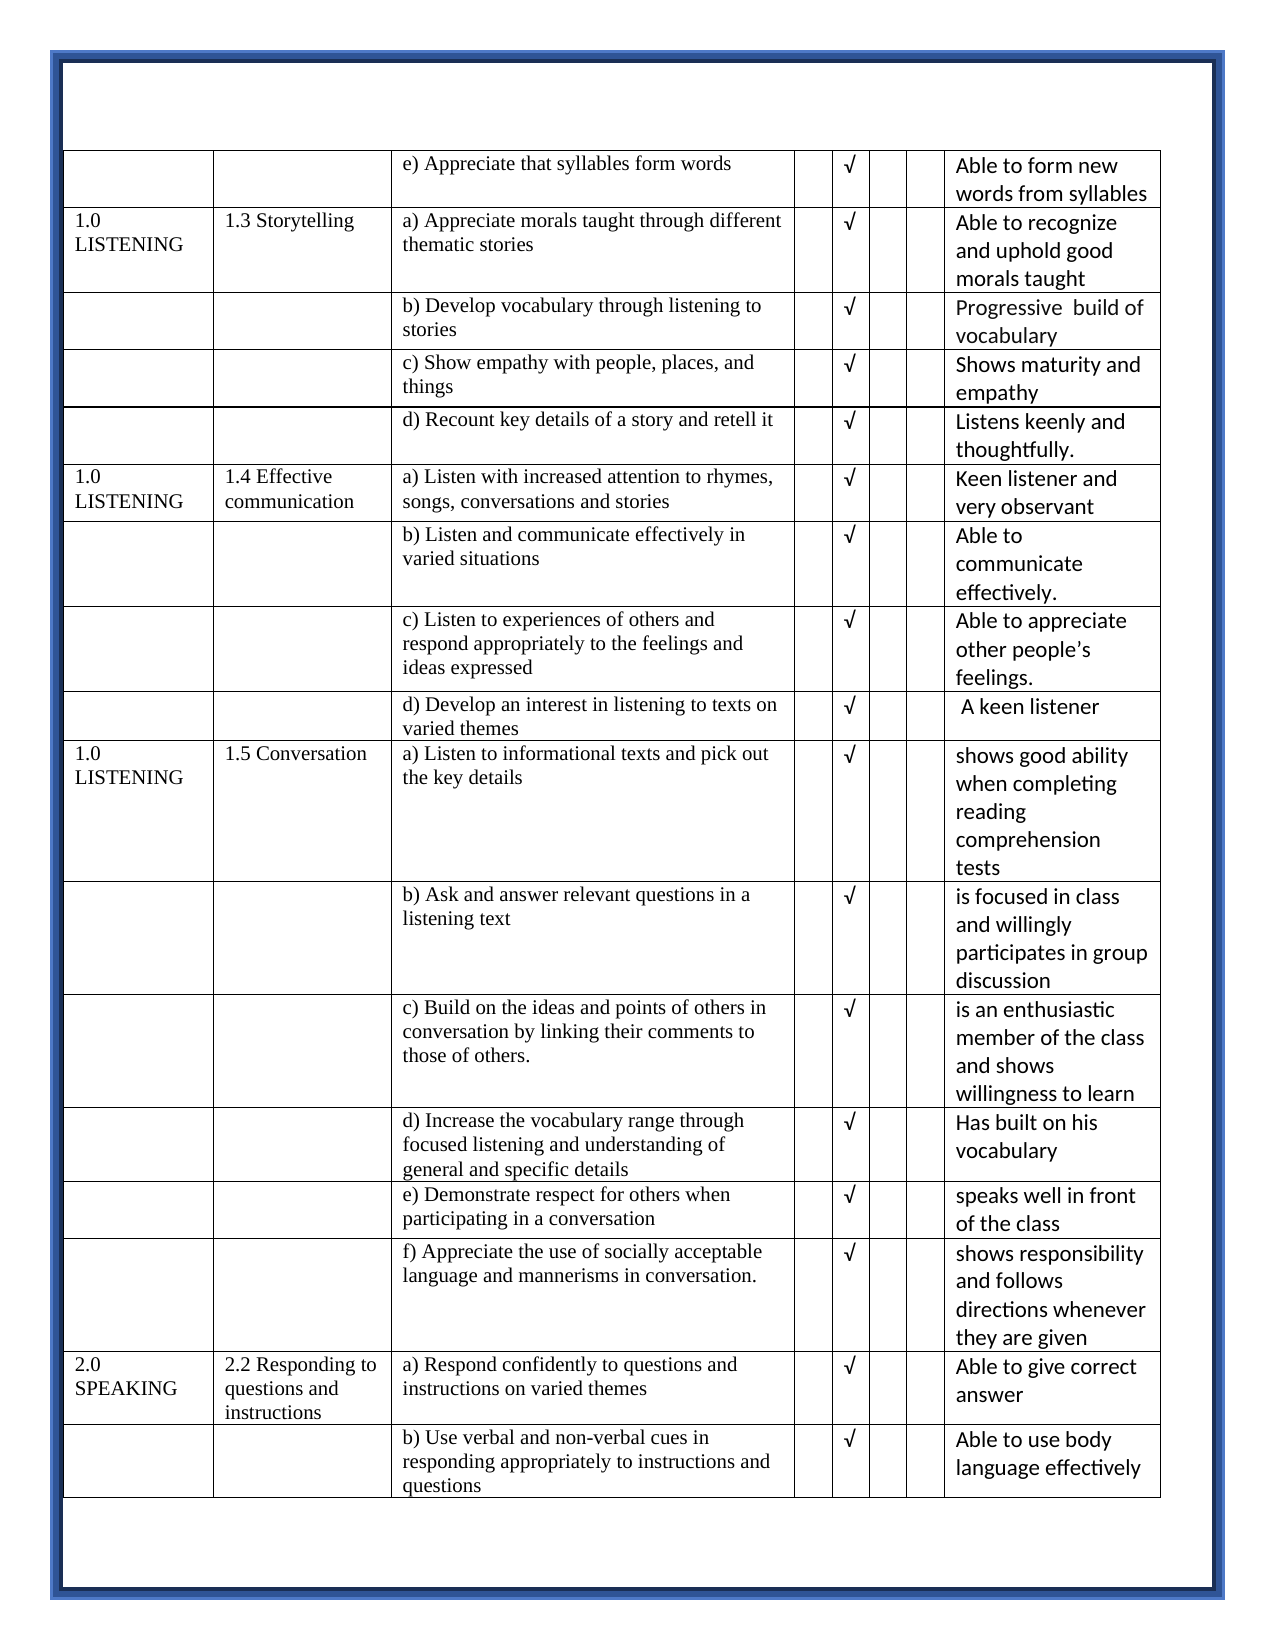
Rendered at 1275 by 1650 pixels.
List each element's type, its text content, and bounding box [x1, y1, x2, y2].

table_cell [64, 1182, 213, 1238]
table_cell √ [833, 692, 869, 740]
table_cell [214, 1425, 391, 1497]
table_cell b) Use verbal and non-verbal cues in responding appropriately to instructions and questions [392, 1425, 794, 1497]
table_cell [214, 1108, 391, 1181]
table_cell e) Demonstrate respect for others when participating in a conversation [392, 1182, 794, 1238]
table_cell √ [833, 151, 869, 207]
table_cell √ [833, 607, 869, 691]
table_cell [870, 1239, 906, 1351]
table_cell [870, 522, 906, 606]
table_cell √ [833, 1352, 869, 1424]
table_cell √ [833, 1425, 869, 1497]
table_cell [795, 882, 832, 994]
table_cell [795, 1425, 832, 1497]
table_cell A keen listener [945, 692, 1160, 740]
table_cell Able to form new words from syllables [945, 151, 1160, 207]
table_cell √ [833, 208, 869, 292]
table_cell Listens keenly and thoughtfully. [945, 408, 1160, 463]
table_cell a) Listen with increased attention to rhymes, songs, conversations and stories [392, 465, 794, 521]
table_cell b) Develop vocabulary through listening to stories [392, 293, 794, 349]
table_cell [214, 1182, 391, 1238]
table_cell √ [833, 1108, 869, 1181]
table_cell [214, 995, 391, 1107]
table_cell [795, 1182, 832, 1238]
table_cell 1.0 LISTENING [64, 208, 213, 292]
table_cell √ [833, 522, 869, 606]
table_cell 1.0 LISTENING [64, 465, 213, 521]
table_cell Has built on his vocabulary [945, 1108, 1160, 1181]
table_cell a) Appreciate morals taught through different thematic stories [392, 208, 794, 292]
table_cell [214, 692, 391, 740]
table_cell [64, 1108, 213, 1181]
table_cell [907, 1239, 944, 1351]
table_cell Shows maturity and empathy [945, 350, 1160, 406]
table_cell a) Respond confidently to questions and instructions on varied themes [392, 1352, 794, 1424]
table_cell b) Ask and answer relevant questions in a listening text [392, 882, 794, 994]
table_cell √ [833, 1239, 869, 1351]
table_cell [907, 465, 944, 521]
table_cell [64, 350, 213, 406]
table_cell [64, 1425, 213, 1497]
table_cell is an enthusiastic member of the class and shows willingness to learn [945, 995, 1160, 1107]
table_cell √ [833, 741, 869, 881]
table_cell [214, 882, 391, 994]
table_cell is focused in class and willingly participates in group discussion [945, 882, 1160, 994]
table_cell [795, 522, 832, 606]
table_cell [64, 408, 213, 463]
table_cell [907, 151, 944, 207]
table_cell 1.3 Storytelling [214, 208, 391, 292]
table_cell e) Appreciate that syllables form words [392, 151, 794, 207]
table_cell √ [833, 882, 869, 994]
table_cell [907, 741, 944, 881]
table_cell [795, 607, 832, 691]
table_cell Able to communicate effectively. [945, 522, 1160, 606]
table_cell [907, 522, 944, 606]
table_cell shows responsibility and follows directions whenever they are given [945, 1239, 1160, 1351]
table_cell [64, 882, 213, 994]
table_cell [870, 465, 906, 521]
table_cell [870, 1425, 906, 1497]
table_cell [64, 151, 213, 207]
table_cell [907, 882, 944, 994]
table_cell a) Listen to informational texts and pick out the key details [392, 741, 794, 881]
table_cell Able to appreciate other people’s feelings. [945, 607, 1160, 691]
table_cell [870, 293, 906, 349]
table_cell [870, 350, 906, 406]
table_cell [907, 1352, 944, 1424]
table_cell c) Show empathy with people, places, and things [392, 350, 794, 406]
table_cell √ [833, 995, 869, 1107]
table_cell d) Recount key details of a story and retell it [392, 408, 794, 463]
table_cell [795, 1108, 832, 1181]
table_cell [214, 350, 391, 406]
table_cell √ [833, 293, 869, 349]
table_cell [64, 995, 213, 1107]
table_cell [64, 692, 213, 740]
table_cell [795, 408, 832, 463]
table_cell [907, 208, 944, 292]
table_cell [870, 408, 906, 463]
table_cell 1.4 Effective communication [214, 465, 391, 521]
table_cell f) Appreciate the use of socially acceptable language and mannerisms in conversation. [392, 1239, 794, 1351]
table_cell [795, 350, 832, 406]
table_cell [907, 293, 944, 349]
table_cell [870, 692, 906, 740]
table_cell Able to give correct answer [945, 1352, 1160, 1424]
table_cell [870, 151, 906, 207]
table_cell [870, 607, 906, 691]
table_cell [907, 408, 944, 463]
table_cell [214, 151, 391, 207]
table_cell [907, 995, 944, 1107]
table_cell shows good ability when completing reading comprehension tests [945, 741, 1160, 881]
table_cell [795, 1352, 832, 1424]
table_cell [795, 692, 832, 740]
table_cell [907, 1425, 944, 1497]
table_cell 2.0 SPEAKING [64, 1352, 213, 1424]
table_cell [795, 208, 832, 292]
table_cell Able to use body language effectively [945, 1425, 1160, 1497]
table_cell [870, 1182, 906, 1238]
table_cell [795, 151, 832, 207]
table_cell [214, 522, 391, 606]
table_cell √ [833, 465, 869, 521]
table_cell √ [833, 408, 869, 463]
table_cell [907, 350, 944, 406]
table_cell d) Increase the vocabulary range through focused listening and understanding of general and specific details [392, 1108, 794, 1181]
table_cell [870, 208, 906, 292]
table_cell 1.5 Conversation [214, 741, 391, 881]
table_cell [907, 1108, 944, 1181]
table_cell [214, 607, 391, 691]
table_cell [795, 465, 832, 521]
table_cell [214, 1239, 391, 1351]
table_cell [870, 1108, 906, 1181]
table_cell d) Develop an interest in listening to texts on varied themes [392, 692, 794, 740]
table_cell c) Listen to experiences of others and respond appropriately to the feelings and ideas expressed [392, 607, 794, 691]
table_cell 1.0 LISTENING [64, 741, 213, 881]
table_cell Progressive build of vocabulary [945, 293, 1160, 349]
table_cell [64, 607, 213, 691]
table_cell [870, 882, 906, 994]
table_cell [214, 408, 391, 463]
table_cell [870, 741, 906, 881]
table_cell [64, 1239, 213, 1351]
table_cell [795, 293, 832, 349]
table_cell [907, 692, 944, 740]
table_cell √ [833, 1182, 869, 1238]
table_cell [795, 1239, 832, 1351]
table_cell [907, 607, 944, 691]
table_cell [795, 741, 832, 881]
table_cell [214, 293, 391, 349]
table_cell b) Listen and communicate effectively in varied situations [392, 522, 794, 606]
table_cell [795, 995, 832, 1107]
table_cell [64, 522, 213, 606]
table_cell [907, 1182, 944, 1238]
table_cell [64, 293, 213, 349]
table_cell [870, 995, 906, 1107]
table_cell 2.2 Responding to questions and instructions [214, 1352, 391, 1424]
table_cell Keen listener and very observant [945, 465, 1160, 521]
table_cell Able to recognize and uphold good morals taught [945, 208, 1160, 292]
table_cell √ [833, 350, 869, 406]
table_cell speaks well in front of the class [945, 1182, 1160, 1238]
table_cell c) Build on the ideas and points of others in conversation by linking their comments to those of others. [392, 995, 794, 1107]
table_cell [870, 1352, 906, 1424]
